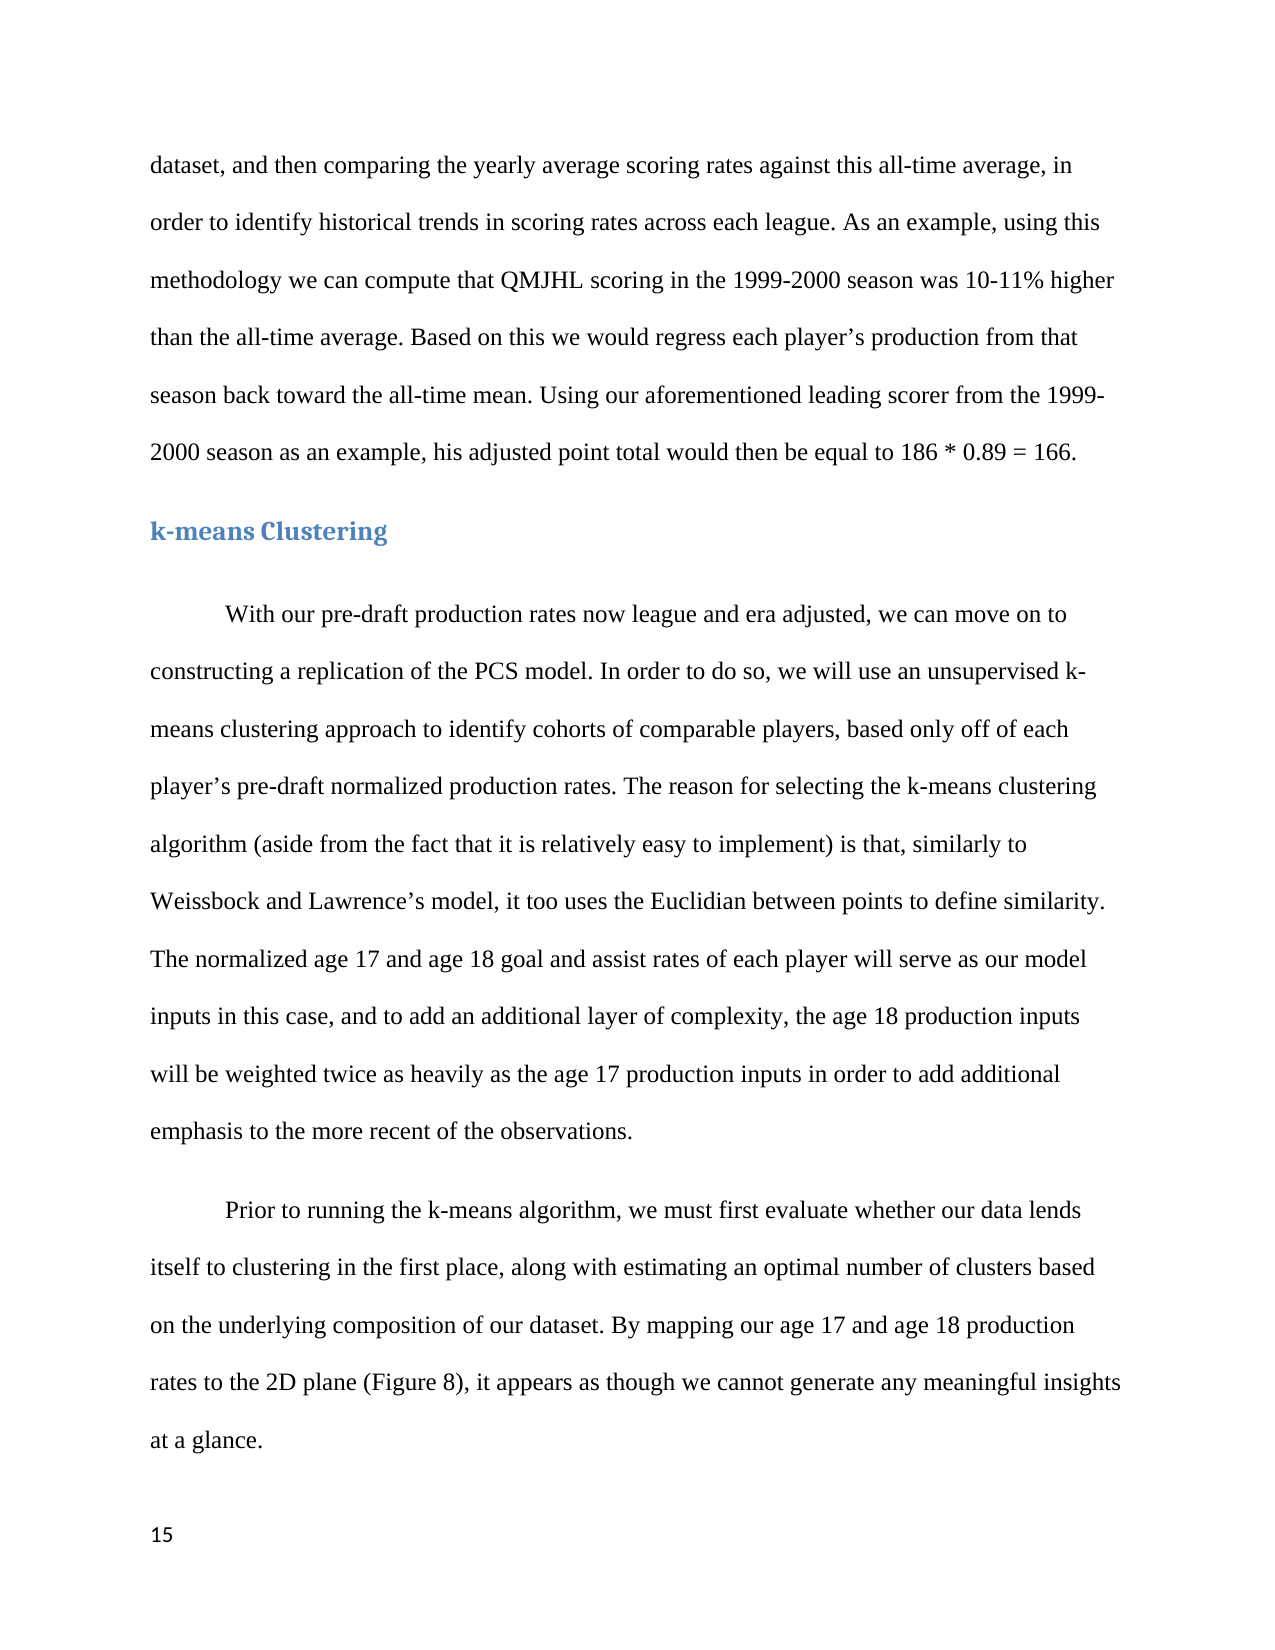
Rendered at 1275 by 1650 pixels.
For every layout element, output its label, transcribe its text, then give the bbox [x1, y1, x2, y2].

text k-means Clustering [150, 516, 1125, 547]
text Prior to running the k-means algorithm, we must first evaluate whether our data lends itself to clustering in the first place, along with estimating an optimal number of clusters based on the underlying composition of our dataset. By mapping our age 17 and age 18 production rates to the 2D plane (Figure 8), it appears as though we cannot generate any meaningful insights at a glance. [150, 1195, 1125, 1453]
text With our pre-draft production rates now league and era adjusted, we can move on to constructing a replication of the PCS model. In order to do so, we will use an unsupervised k-means clustering approach to identify cohorts of comparable players, based only off of each player’s pre-draft normalized production rates. The reason for selecting the k-means clustering algorithm (aside from the fact that it is relatively easy to implement) is that, similarly to Weissbock and Lawrence’s model, it too uses the Euclidian between points to define similarity. The normalized age 17 and age 18 goal and assist rates of each player will serve as our model inputs in this case, and to add an additional layer of complexity, the age 18 production inputs will be weighted twice as heavily as the age 17 production inputs in order to add additional emphasis to the more recent of the observations. [150, 599, 1125, 1145]
